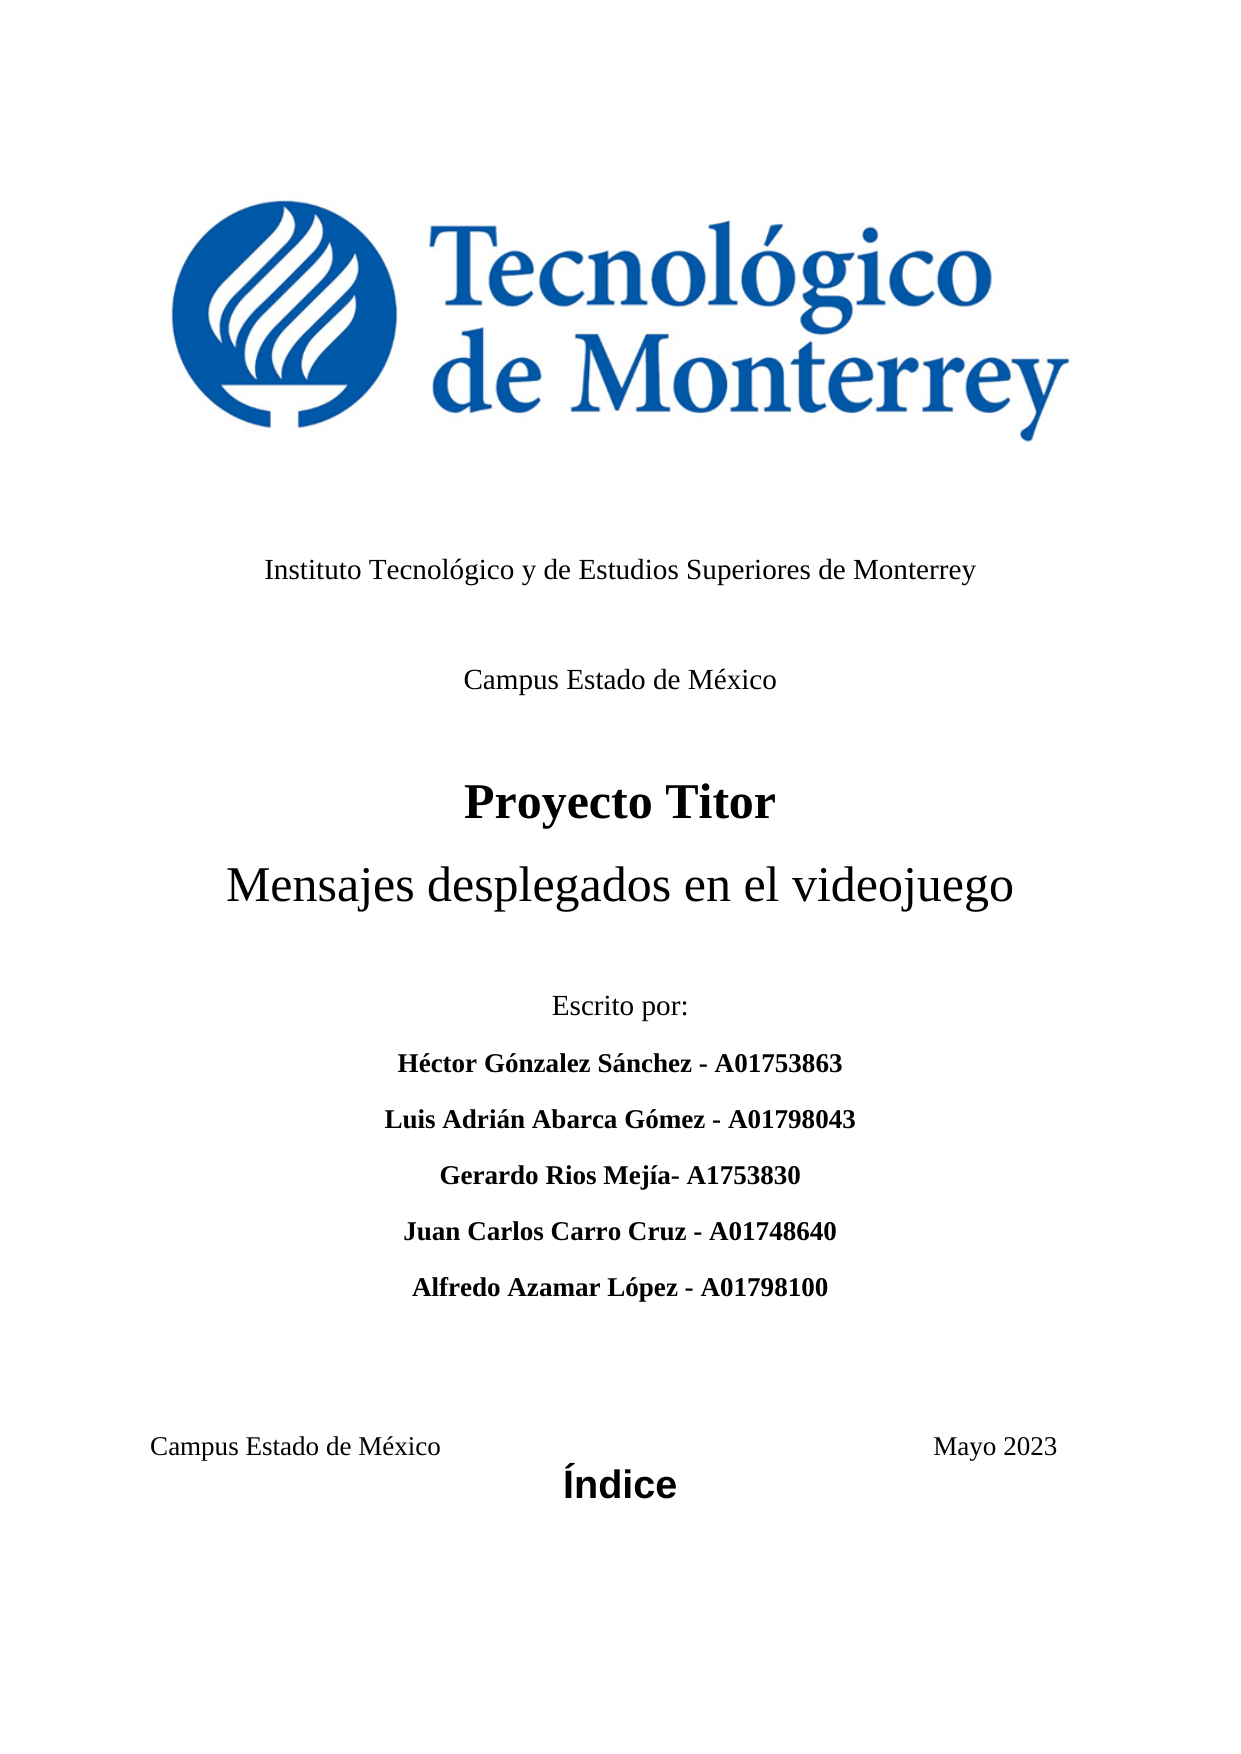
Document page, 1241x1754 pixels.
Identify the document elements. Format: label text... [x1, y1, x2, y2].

text Campus Estado de México [150, 662, 1090, 696]
text Campus Estado de México Mayo 2023 [150, 1430, 1090, 1462]
text Luis Adrián Abarca Gómez - A01798043 [150, 1103, 1090, 1134]
text Proyecto Titor [150, 772, 1090, 829]
text Gerardo Rios Mejía- A1753830 [150, 1159, 1090, 1190]
text Héctor Gónzalez Sánchez - A01753863 [150, 1047, 1090, 1078]
text Juan Carlos Carro Cruz - A01748640 [150, 1215, 1090, 1247]
text Alfredo Azamar López - A01798100 [150, 1272, 1090, 1303]
text Mensajes desplegados en el videojuego [150, 854, 1090, 912]
text Índice [150, 1462, 1090, 1507]
text Escrito por: [150, 988, 1090, 1022]
text Instituto Tecnológico y de Estudios Superiores de Monterrey [150, 552, 1090, 586]
picture [150, 175, 1091, 469]
